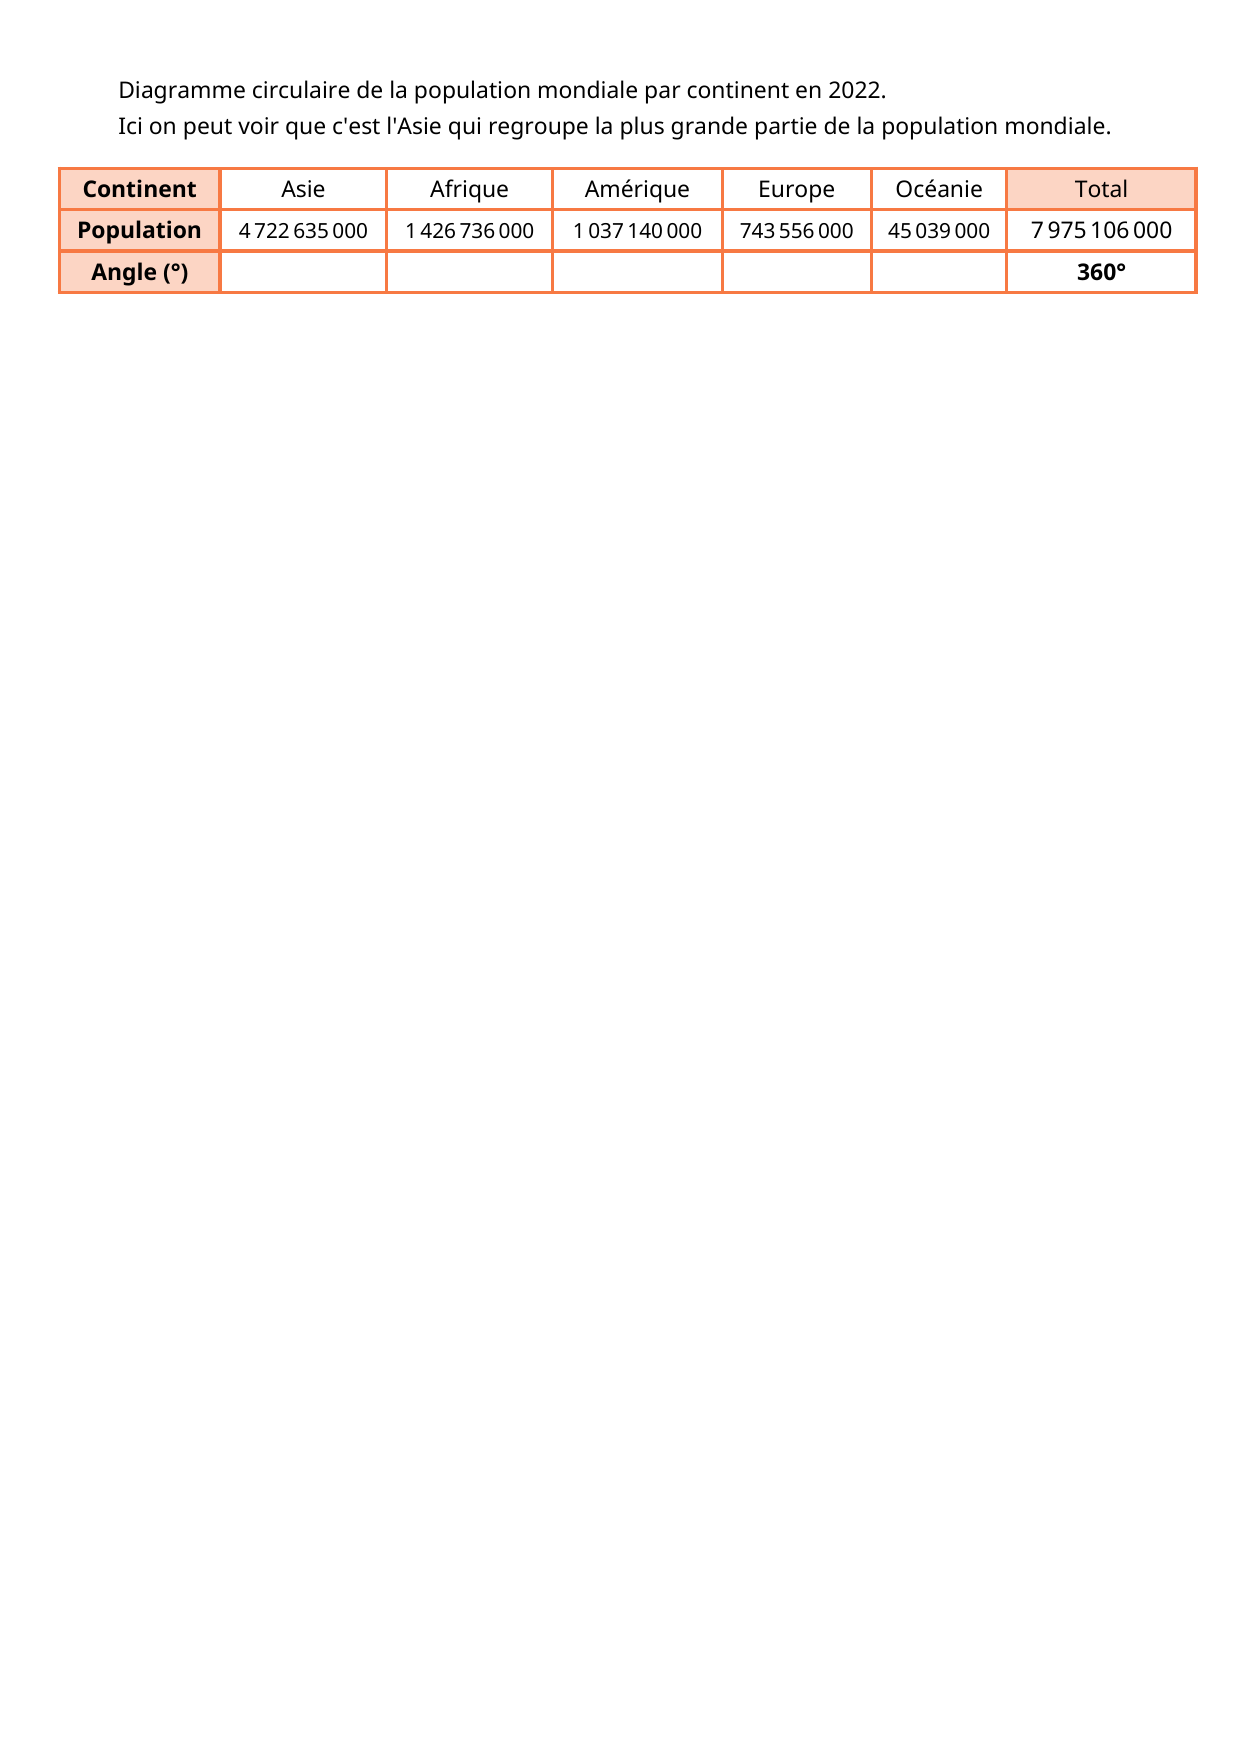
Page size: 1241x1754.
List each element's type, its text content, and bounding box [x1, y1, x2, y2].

table_header Océanie [873, 170, 1005, 208]
table_cell 1 037 140 000 [554, 211, 721, 249]
table_header Continent [61, 170, 218, 208]
table_cell [724, 253, 870, 291]
table_header Europe [724, 170, 870, 208]
table_cell Population [61, 211, 218, 249]
table_header Amérique [554, 170, 721, 208]
table_cell 1 426 736 000 [388, 211, 551, 249]
table_cell [222, 253, 385, 291]
table_header Total [1008, 170, 1194, 208]
table_cell 45 039 000 [873, 211, 1005, 249]
table_cell 743 556 000 [724, 211, 870, 249]
table_cell [873, 253, 1005, 291]
table_cell [554, 253, 721, 291]
table_cell 360° [1008, 253, 1194, 291]
table_header Afrique [388, 170, 551, 208]
text Diagramme circulaire de la population mondiale par continent en 2022. Ici on peut voir que c'est l'Asie qui regroupe la plus grande partie de la population mondiale. [118, 74, 1152, 141]
table_cell 7 975 106 000 [1008, 211, 1194, 249]
table_header Asie [222, 170, 385, 208]
table_cell 4 722 635 000 [222, 211, 385, 249]
table_cell [388, 253, 551, 291]
table_cell Angle (°) [61, 253, 218, 291]
